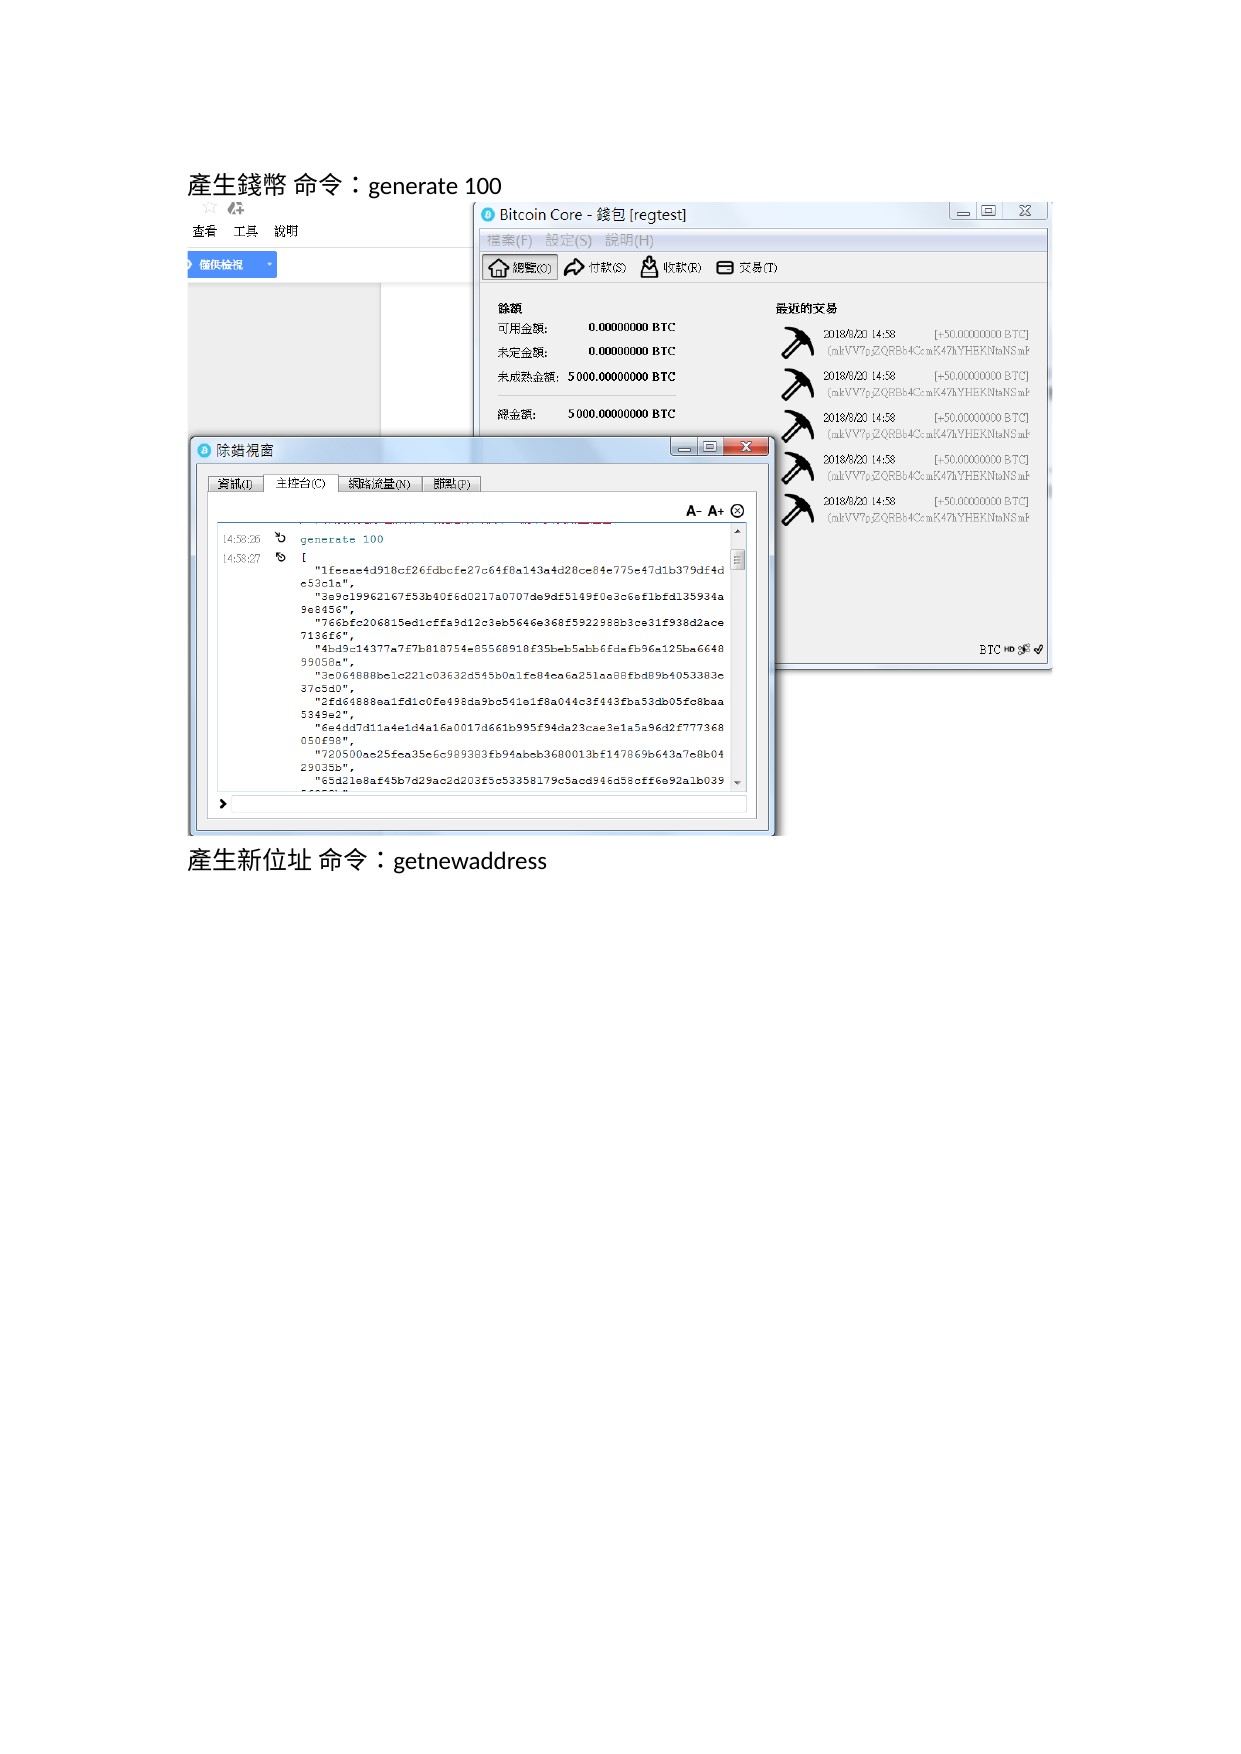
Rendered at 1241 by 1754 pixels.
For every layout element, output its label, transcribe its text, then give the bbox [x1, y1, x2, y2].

text 產生錢幣 命令：generate 100 [187, 164, 1053, 202]
text 產生新位址 命令：getnewaddress [187, 839, 1053, 877]
picture [187, 202, 1053, 836]
